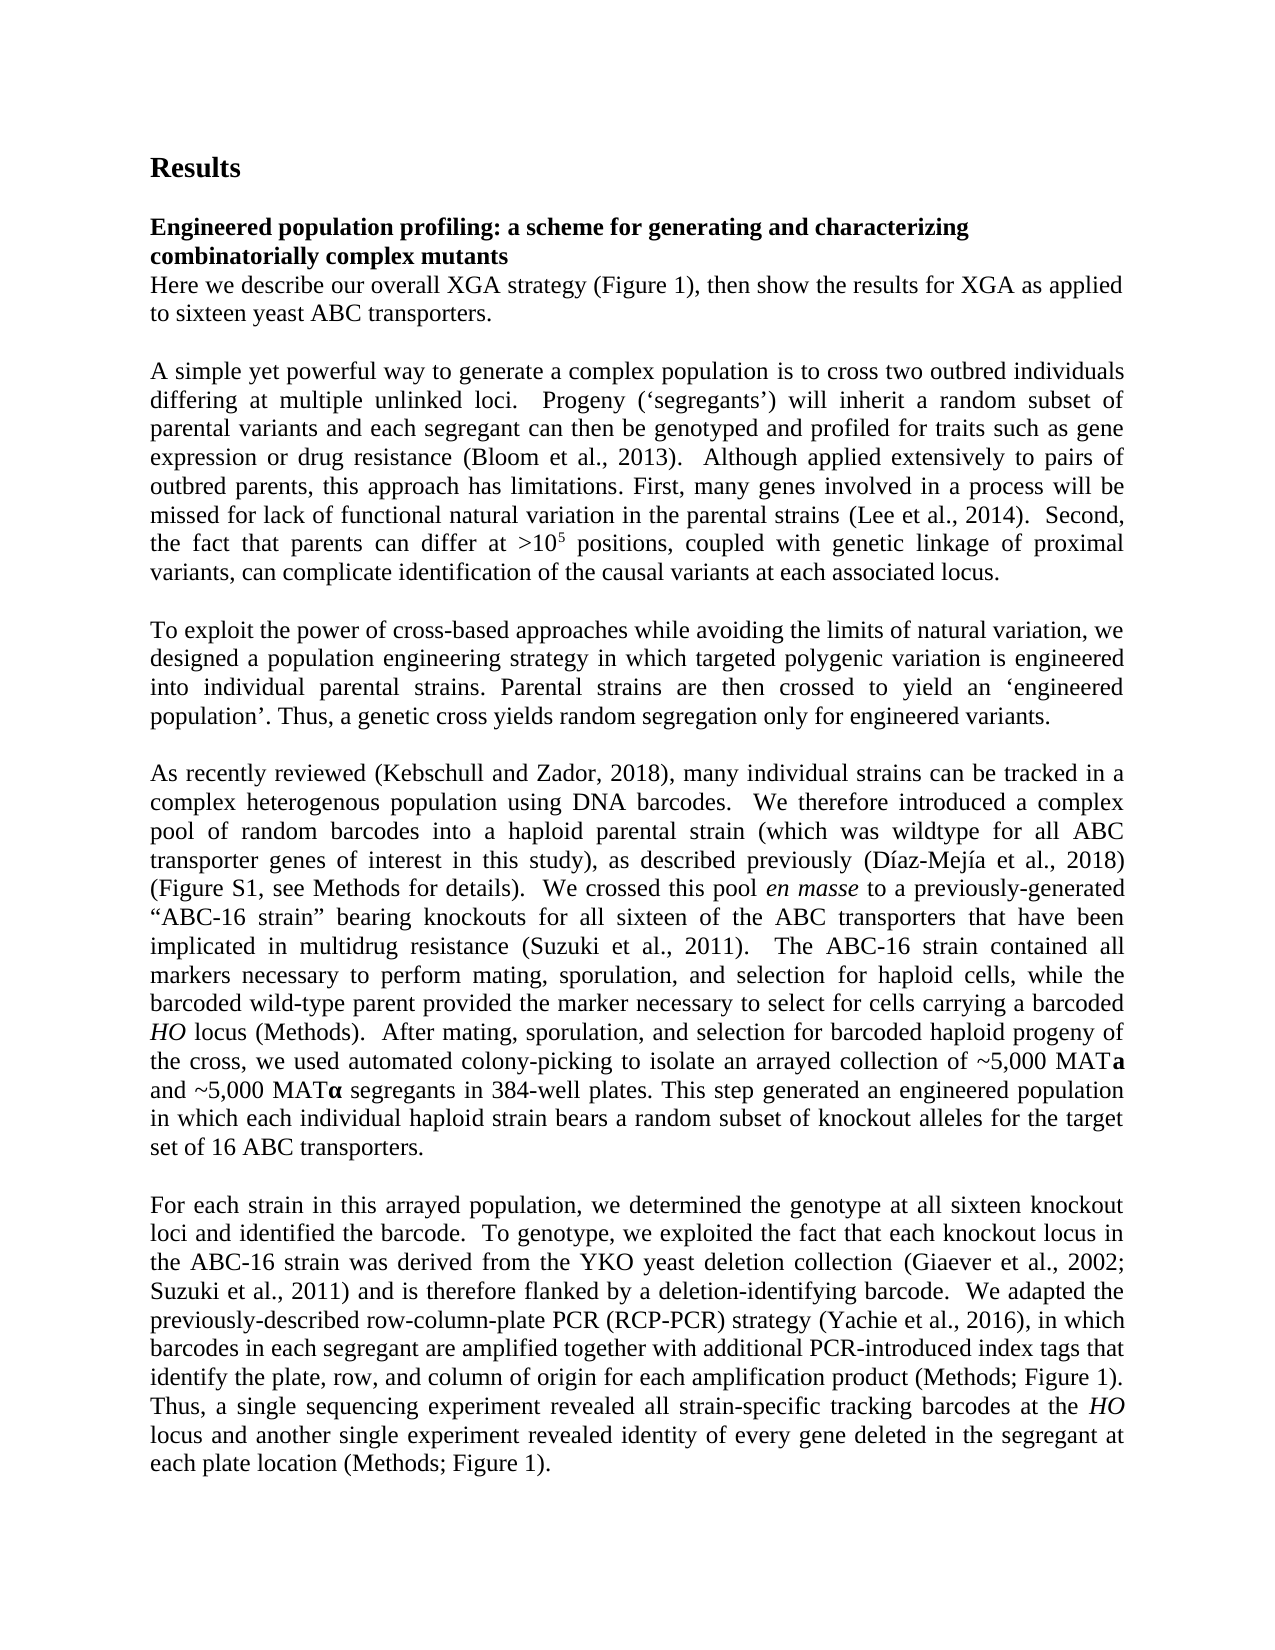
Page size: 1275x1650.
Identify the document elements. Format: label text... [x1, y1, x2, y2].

text Engineered population profiling: a scheme for generating and characterizing combinatorially complex mutants [150, 212, 1125, 270]
text Here we describe our overall XGA strategy (Figure 1), then show the results for XGA as applied to sixteen yeast ABC transporters. [150, 270, 1125, 327]
text Results [150, 150, 1125, 183]
text For each strain in this arrayed population, we determined the genotype at all sixteen knockout loci and identified the barcode. To genotype, we exploited the fact that each knockout locus in the ABC-16 strain was derived from the YKO yeast deletion collection (Giaever et al., 2002; Suzuki et al., 2011) and is therefore flanked by a deletion-identifying barcode. We adapted the previously-described row-column-plate PCR (RCP-PCR) strategy (Yachie et al., 2016), in which barcodes in each segregant are amplified together with additional PCR-introduced index tags that identify the plate, row, and column of origin for each amplification product (Methods; Figure 1). Thus, a single sequencing experiment revealed all strain-specific tracking barcodes at the HO locus and another single experiment revealed identity of every gene deleted in the segregant at each plate location (Methods; Figure 1). [150, 1190, 1125, 1477]
text A simple yet powerful way to generate a complex population is to cross two outbred individuals differing at multiple unlinked loci. Progeny (‘segregants’) will inherit a random subset of parental variants and each segregant can then be genotyped and profiled for traits such as gene expression or drug resistance (Bloom et al., 2013). Although applied extensively to pairs of outbred parents, this approach has limitations. First, many genes involved in a process will be missed for lack of functional natural variation in the parental strains (Lee et al., 2014). Second, the fact that parents can differ at >105 positions, coupled with genetic linkage of proximal variants, can complicate identification of the causal variants at each associated locus. [150, 356, 1125, 586]
text To exploit the power of cross-based approaches while avoiding the limits of natural variation, we designed a population engineering strategy in which targeted polygenic variation is engineered into individual parental strains. Parental strains are then crossed to yield an ‘engineered population’. Thus, a genetic cross yields random segregation only for engineered variants. [150, 615, 1125, 730]
text As recently reviewed (Kebschull and Zador, 2018), many individual strains can be tracked in a complex heterogenous population using DNA barcodes. We therefore introduced a complex pool of random barcodes into a haploid parental strain (which was wildtype for all ABC transporter genes of interest in this study), as described previously (Díaz-Mejía et al., 2018) (Figure S1, see Methods for details). We crossed this pool en masse to a previously-generated “ABC-16 strain” bearing knockouts for all sixteen of the ABC transporters that have been implicated in multidrug resistance (Suzuki et al., 2011). The ABC-16 strain contained all markers necessary to perform mating, sporulation, and selection for haploid cells, while the barcoded wild-type parent provided the marker necessary to select for cells carrying a barcoded HO locus (Methods). After mating, sporulation, and selection for barcoded haploid progeny of the cross, we used automated colony-picking to isolate an arrayed collection of ~5,000 MATa and ~5,000 MATα segregants in 384-well plates. This step generated an engineered population in which each individual haploid strain bears a random subset of knockout alleles for the target set of 16 ABC transporters. [150, 758, 1125, 1161]
